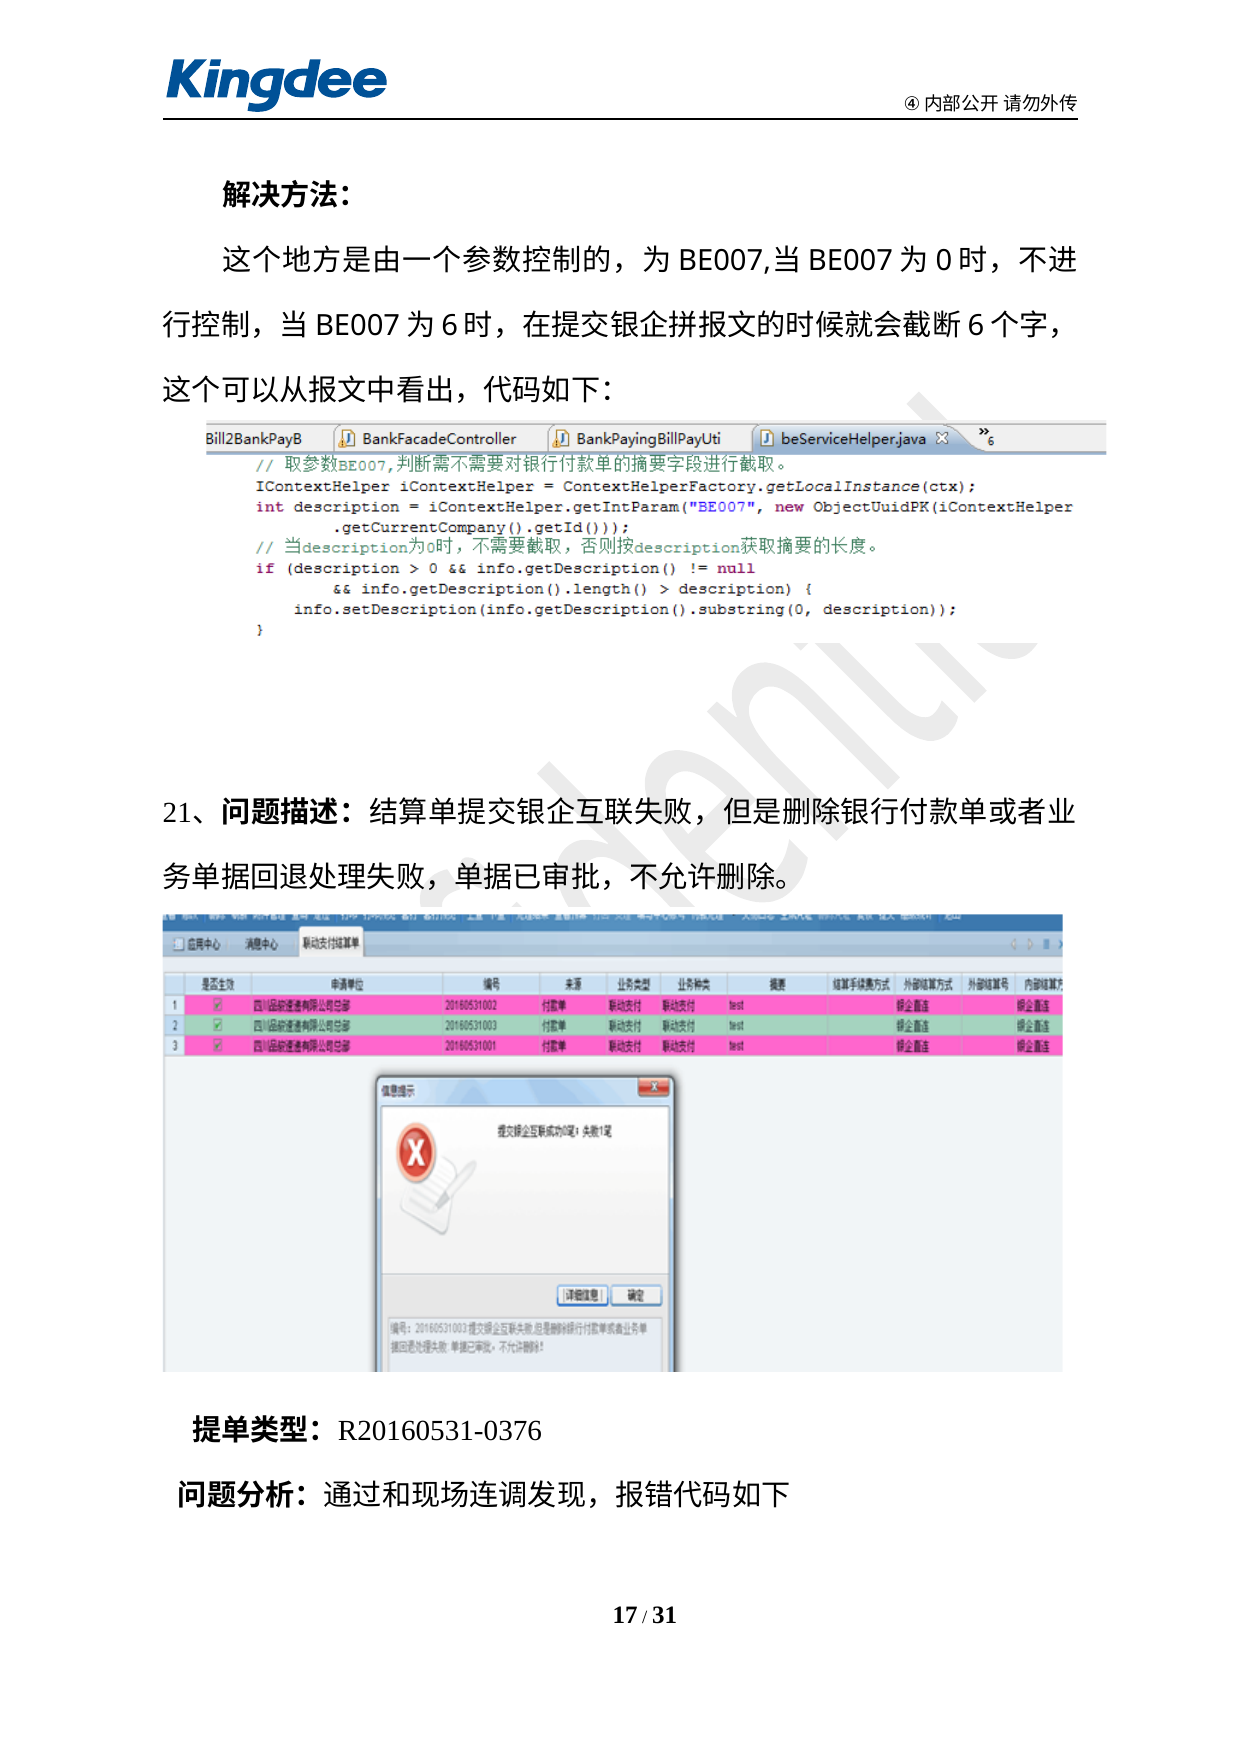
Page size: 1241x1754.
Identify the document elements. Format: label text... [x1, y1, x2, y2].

text 提单类型：R20160531-0376 [162, 1395, 1078, 1460]
picture [206, 420, 1107, 643]
text 问题分析：通过和现场连调发现，报错代码如下 [162, 1460, 1078, 1525]
text 这个地方是由一个参数控制的，为BE007,当BE007为0时，不进行控制，当BE007为6时，在提交银企拼报文的时候就会截断6个字，这个可以从报文中看出，代码如下： [162, 225, 1078, 420]
text 21、问题描述：结算单提交银企互联失败，但是删除银行付款单或者业务单据回退处理失败，单据已审批，不允许删除。 [162, 778, 1078, 908]
text 解决方法： [162, 160, 1078, 225]
picture [162, 907, 1063, 1372]
